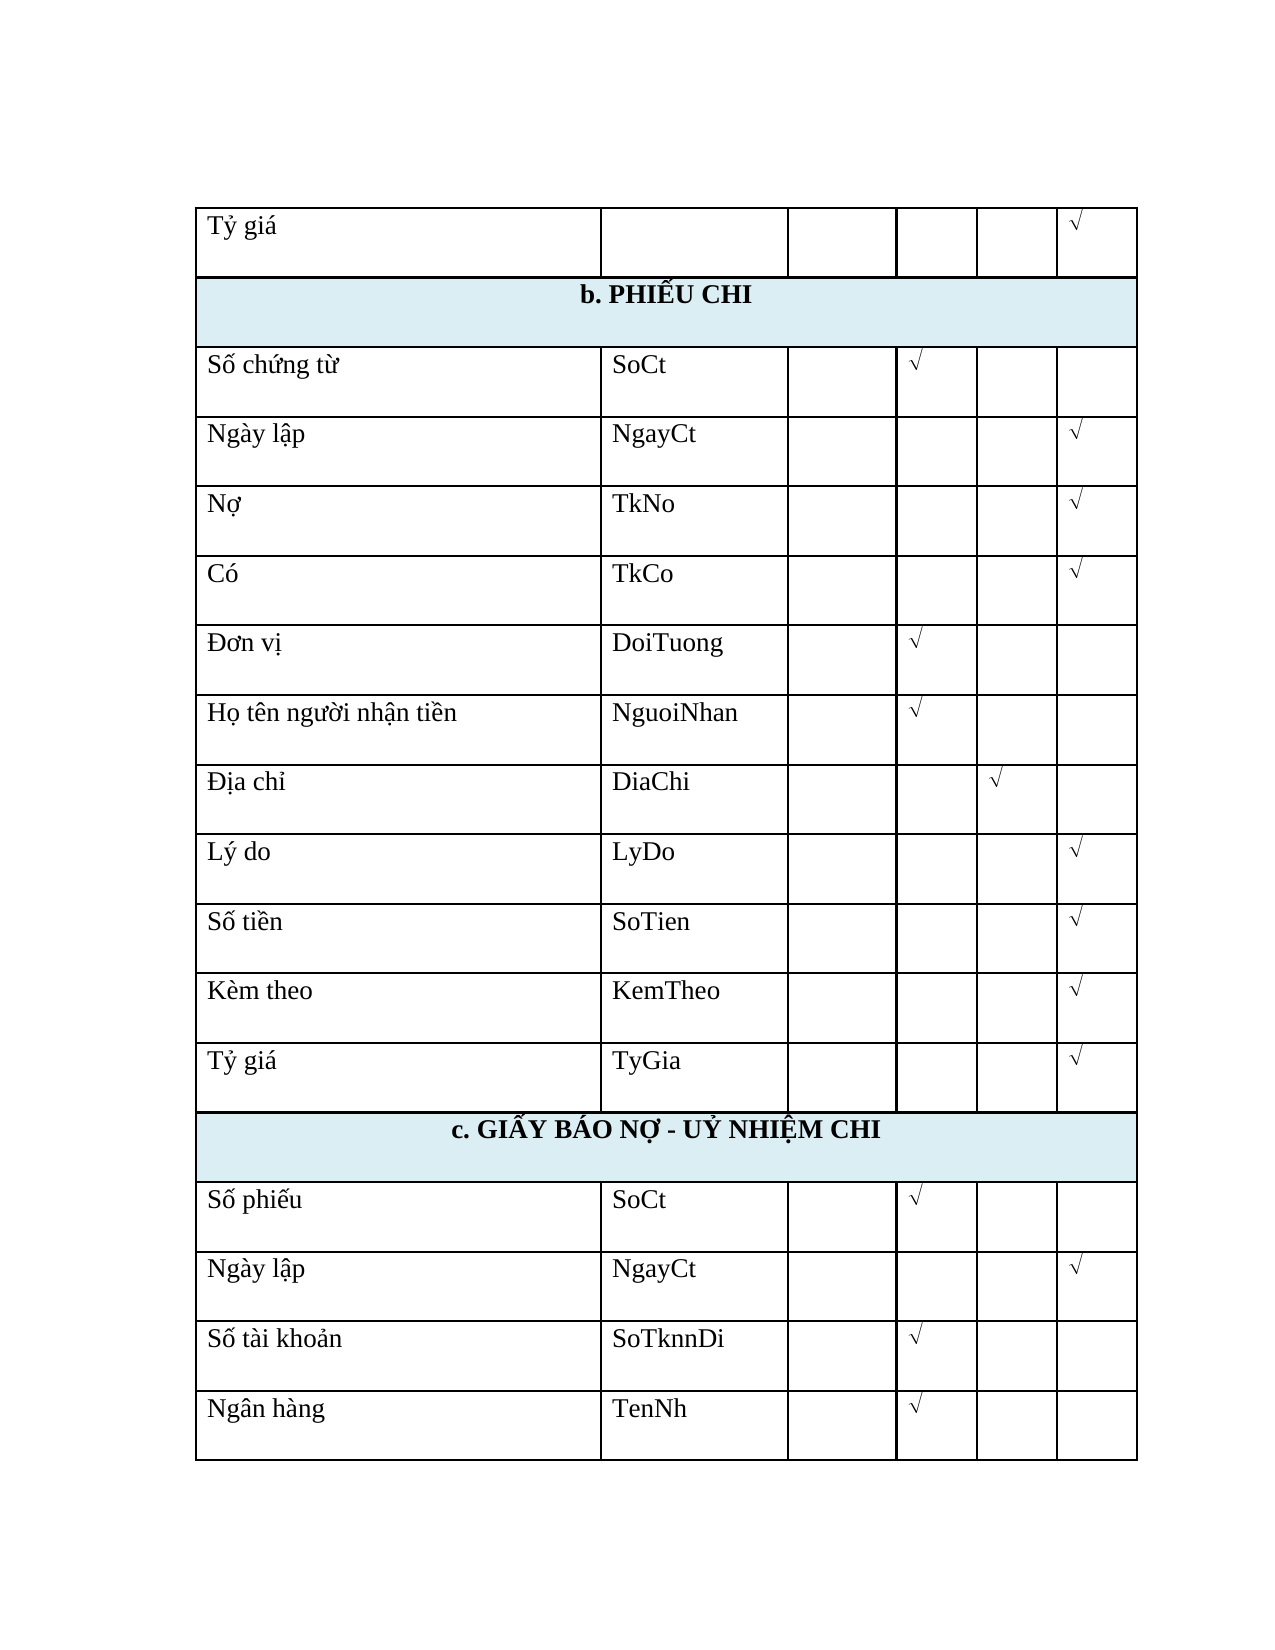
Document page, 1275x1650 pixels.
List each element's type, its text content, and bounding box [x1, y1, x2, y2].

table_cell [898, 557, 976, 624]
table_cell [1058, 348, 1136, 416]
table_cell [789, 766, 895, 833]
table_cell [789, 696, 895, 763]
table_cell TenNh [602, 1392, 787, 1459]
table_cell [978, 418, 1056, 485]
table_cell [789, 1392, 895, 1459]
table_cell [1058, 905, 1136, 972]
table_cell [789, 348, 895, 416]
table_cell [898, 1253, 976, 1320]
table_cell [978, 974, 1056, 1042]
table_cell [978, 696, 1056, 763]
table_cell NgayCt [602, 418, 787, 485]
table_cell [898, 766, 976, 833]
table_cell Ngày lập [197, 1253, 600, 1320]
table_cell TkNo [602, 487, 787, 555]
table_cell [898, 1392, 976, 1459]
table_cell [978, 209, 1056, 276]
table_cell [978, 1183, 1056, 1251]
table_cell SoCt [602, 1183, 787, 1251]
table_cell [789, 418, 895, 485]
table_cell [978, 766, 1056, 833]
table_cell Kèm theo [197, 974, 600, 1042]
table_cell [978, 557, 1056, 624]
table_cell SoCt [602, 348, 787, 416]
table_cell [789, 835, 895, 903]
table_cell b. PHIẾU CHI [197, 279, 1136, 346]
table_cell LyDo [602, 835, 787, 903]
table_cell [1058, 1392, 1136, 1459]
table_cell [978, 835, 1056, 903]
table_cell Tỷ giá [197, 209, 600, 276]
table_cell [898, 835, 976, 903]
table_cell [1058, 626, 1136, 694]
table_cell [1058, 1253, 1136, 1320]
table_cell Số phiếu [197, 1183, 600, 1251]
table_cell Địa chỉ [197, 766, 600, 833]
table_cell [898, 1183, 976, 1251]
table_cell [898, 905, 976, 972]
table_cell [1058, 766, 1136, 833]
table_cell Ngày lập [197, 418, 600, 485]
table_cell [602, 209, 787, 276]
table_cell [789, 626, 895, 694]
table_cell [898, 626, 976, 694]
table_cell Tỷ giá [197, 1044, 600, 1111]
table_cell Số tiền [197, 905, 600, 972]
table_cell [898, 487, 976, 555]
table_cell Lý do [197, 835, 600, 903]
table_cell [978, 487, 1056, 555]
table_cell [789, 1253, 895, 1320]
table_cell [1058, 974, 1136, 1042]
table_cell [789, 487, 895, 555]
table_cell Số chứng từ [197, 348, 600, 416]
table_cell [1058, 418, 1136, 485]
table_cell [789, 209, 895, 276]
table_cell [789, 557, 895, 624]
table_cell KemTheo [602, 974, 787, 1042]
table_cell [789, 1044, 895, 1111]
table_cell [898, 696, 976, 763]
table_cell c. GIẤY BÁO NỢ - UỶ NHIỆM CHI [197, 1114, 1136, 1181]
table_cell Đơn vị [197, 626, 600, 694]
table_cell SoTknnDi [602, 1322, 787, 1390]
table_cell [1058, 696, 1136, 763]
table_cell [1058, 557, 1136, 624]
table_cell TyGia [602, 1044, 787, 1111]
table_cell DoiTuong [602, 626, 787, 694]
table_cell [789, 1183, 895, 1251]
table_cell Có [197, 557, 600, 624]
table_cell Nợ [197, 487, 600, 555]
table_cell [898, 1044, 976, 1111]
table_cell [978, 1322, 1056, 1390]
table_cell DiaChi [602, 766, 787, 833]
table_cell [1058, 1044, 1136, 1111]
table_cell Ngân hàng [197, 1392, 600, 1459]
table_cell [1058, 487, 1136, 555]
table_cell [789, 905, 895, 972]
table_cell Họ tên người nhận tiền [197, 696, 600, 763]
table_cell Số tài khoản [197, 1322, 600, 1390]
table_cell [898, 418, 976, 485]
table_cell [978, 1392, 1056, 1459]
table_cell [978, 348, 1056, 416]
table_cell SoTien [602, 905, 787, 972]
table_cell NgayCt [602, 1253, 787, 1320]
table_cell [898, 209, 976, 276]
table_cell [978, 905, 1056, 972]
table_cell [898, 974, 976, 1042]
table_cell [1058, 1183, 1136, 1251]
table_cell TkCo [602, 557, 787, 624]
table_cell [898, 348, 976, 416]
table_cell [1058, 1322, 1136, 1390]
table_cell [898, 1322, 976, 1390]
table_cell [1058, 209, 1136, 276]
table_cell [978, 1253, 1056, 1320]
table_cell [978, 1044, 1056, 1111]
table_cell [978, 626, 1056, 694]
table_cell [789, 1322, 895, 1390]
table_cell NguoiNhan [602, 696, 787, 763]
table_cell [1058, 835, 1136, 903]
table_cell [789, 974, 895, 1042]
